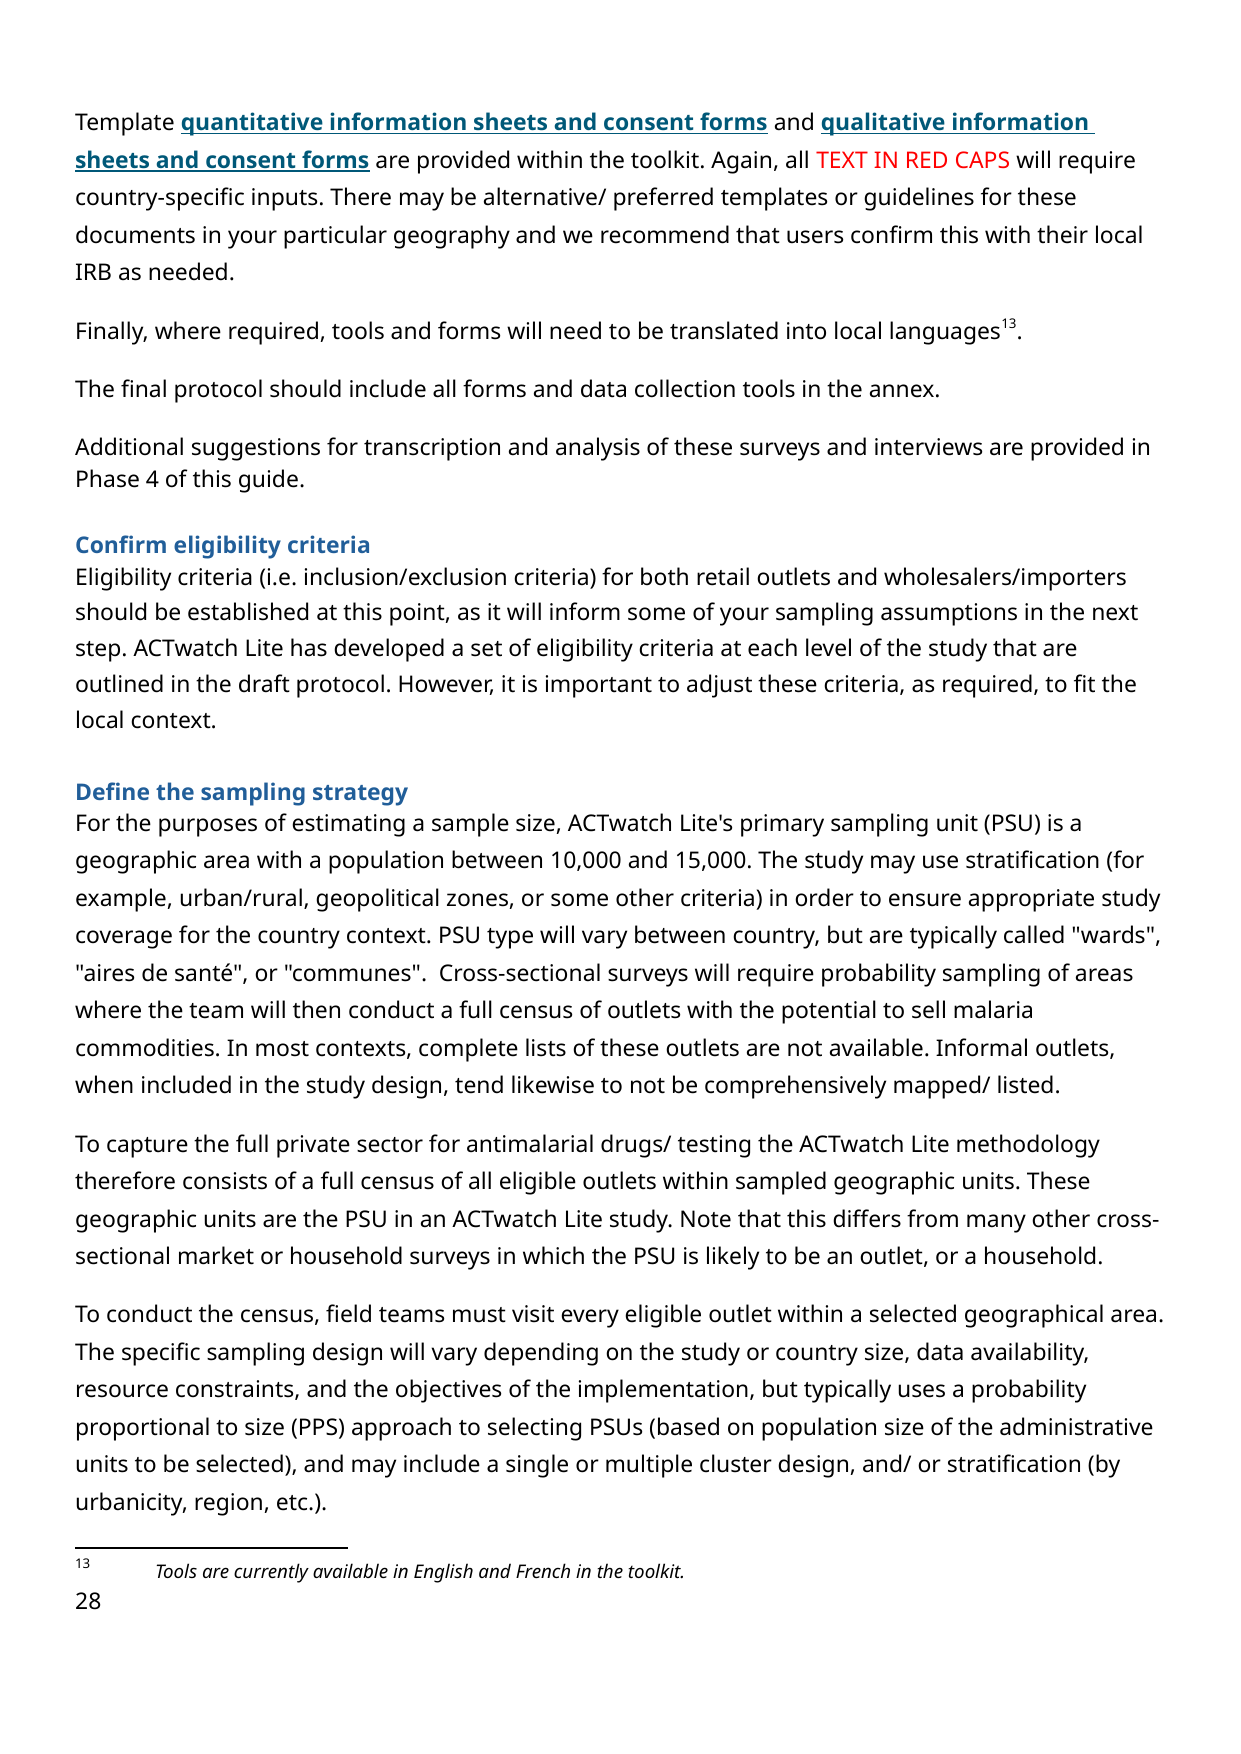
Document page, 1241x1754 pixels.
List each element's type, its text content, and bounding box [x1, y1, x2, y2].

text Finally, where required, tools and forms will need to be translated into local languages. [75, 314, 1165, 346]
text For the purposes of estimating a sample size, ACTwatch Lite's primary sampling unit (PSU) is a geographic area with a population between 10,000 and 15,000. The study may use stratification (for example, urban/rural, geopolitical zones, or some other criteria) in order to ensure appropriate study coverage for the country context. PSU type will vary between country, but are typically called "wards", "aires de santé", or "communes". Cross-sectional surveys will require probability sampling of areas where the team will then conduct a full census of outlets with the potential to sell malaria commodities. In most contexts, complete lists of these outlets are not available. Informal outlets, when included in the study design, tend likewise to not be comprehensively mapped/ listed. [75, 807, 1165, 1101]
text The final protocol should include all forms and data collection tools in the annex. [75, 373, 1165, 404]
subtitle Confirm eligibility criteria [75, 529, 1165, 560]
text Eligibility criteria (i.e. inclusion/exclusion criteria) for both retail outlets and wholesalers/importers should be established at this point, as it will inform some of your sampling assumptions in the next step. ACTwatch Lite has developed a set of eligibility criteria at each level of the study that are outlined in the draft protocol. However, it is important to adjust these criteria, as required, to fit the local context. [75, 560, 1165, 735]
text To capture the full private sector for antimalarial drugs/ testing the ACTwatch Lite methodology therefore consists of a full census of all eligible outlets within sampled geographic units. These geographic units are the PSU in an ACTwatch Lite study. Note that this differs from many other cross-sectional market or household surveys in which the PSU is likely to be an outlet, or a household. [75, 1128, 1165, 1271]
text To conduct the census, field teams must visit every eligible outlet within a selected geographical area. The specific sampling design will vary depending on the study or country size, data availability, resource constraints, and the objectives of the implementation, but typically uses a probability proportional to size (PPS) approach to selecting PSUs (based on population size of the administrative units to be selected), and may include a single or multiple cluster design, and/ or stratification (by urbanicity, region, etc.). [75, 1298, 1165, 1517]
text Template quantitative information sheets and consent forms and qualitative information sheets and consent forms are provided within the toolkit. Again, all TEXT IN RED CAPS will require country-specific inputs. There may be alternative/ preferred templates or guidelines for these documents in your particular geography and we recommend that users confirm this with their local IRB as needed. [75, 106, 1165, 287]
text Additional suggestions for transcription and analysis of these surveys and interviews are provided in Phase 4 of this guide. [75, 431, 1165, 494]
subtitle Define the sampling strategy [75, 776, 1165, 807]
